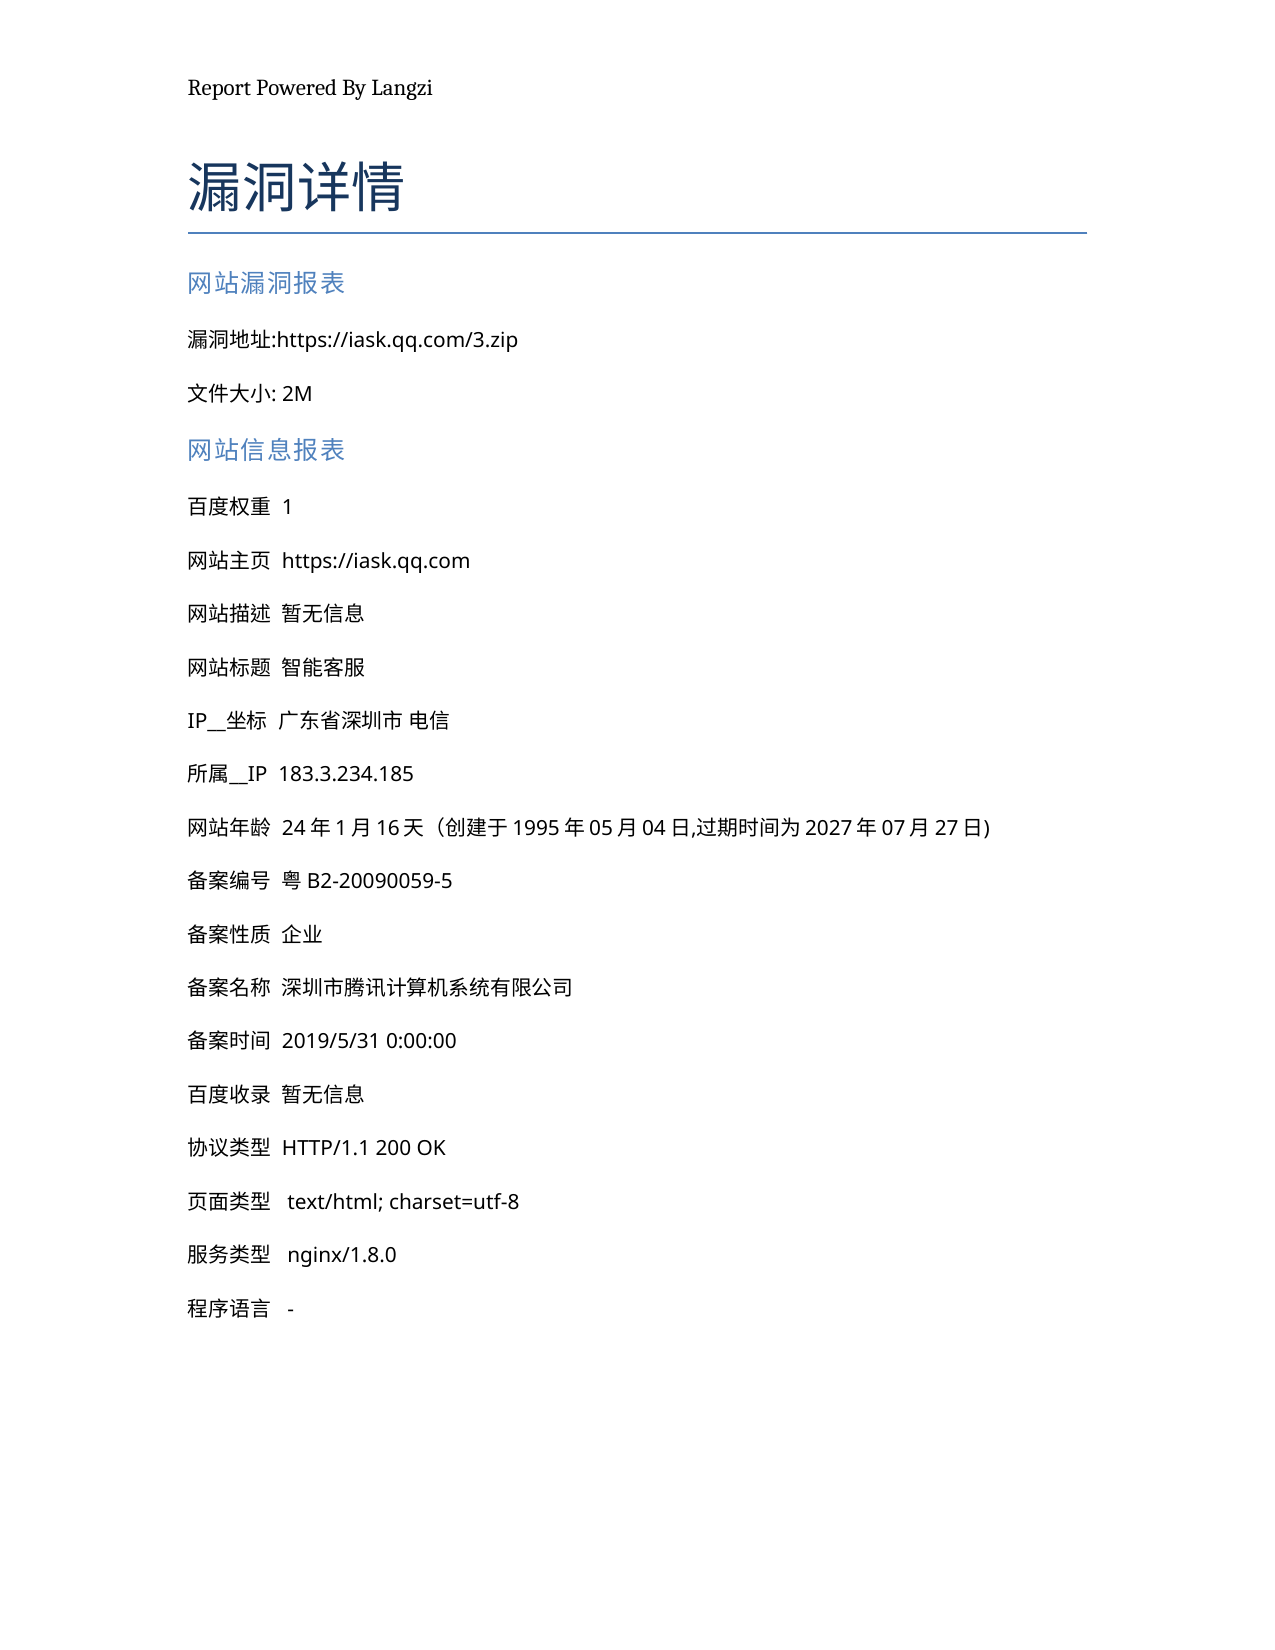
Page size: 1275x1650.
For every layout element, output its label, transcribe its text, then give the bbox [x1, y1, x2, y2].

subtitle 网站漏洞报表 [187, 265, 1087, 299]
text 备案编号 粤B2-20090059-5 [187, 866, 1087, 895]
text 备案性质 企业 [187, 920, 1087, 948]
text 网站描述 暂无信息 [187, 599, 1087, 628]
text 百度收录 暂无信息 [187, 1080, 1087, 1108]
text IP__坐标 广东省深圳市 电信 [187, 706, 1087, 734]
text 备案时间 2019/5/31 0:00:00 [187, 1027, 1087, 1055]
text 漏洞地址:https://iask.qq.com/3.zip [187, 325, 1087, 354]
text 网站主页 https://iask.qq.com [187, 546, 1087, 574]
text 所属__IP 183.3.234.185 [187, 759, 1087, 788]
text 网站标题 智能客服 [187, 653, 1087, 681]
text 页面类型 text/html; charset=utf-8 [187, 1187, 1087, 1215]
text 网站年龄 24年1月16天（创建于1995年05月04日,过期时间为2027年07月27日) [187, 813, 1087, 841]
text 程序语言 - [187, 1294, 1087, 1322]
text 备案名称 深圳市腾讯计算机系统有限公司 [187, 973, 1087, 1002]
text 服务类型 nginx/1.8.0 [187, 1240, 1087, 1269]
title 漏洞详情 [187, 150, 1087, 234]
text 协议类型 HTTP/1.1 200 OK [187, 1133, 1087, 1162]
text 百度权重 1 [187, 492, 1087, 521]
text 文件大小: 2M [187, 379, 1087, 407]
subtitle 网站信息报表 [187, 432, 1087, 466]
